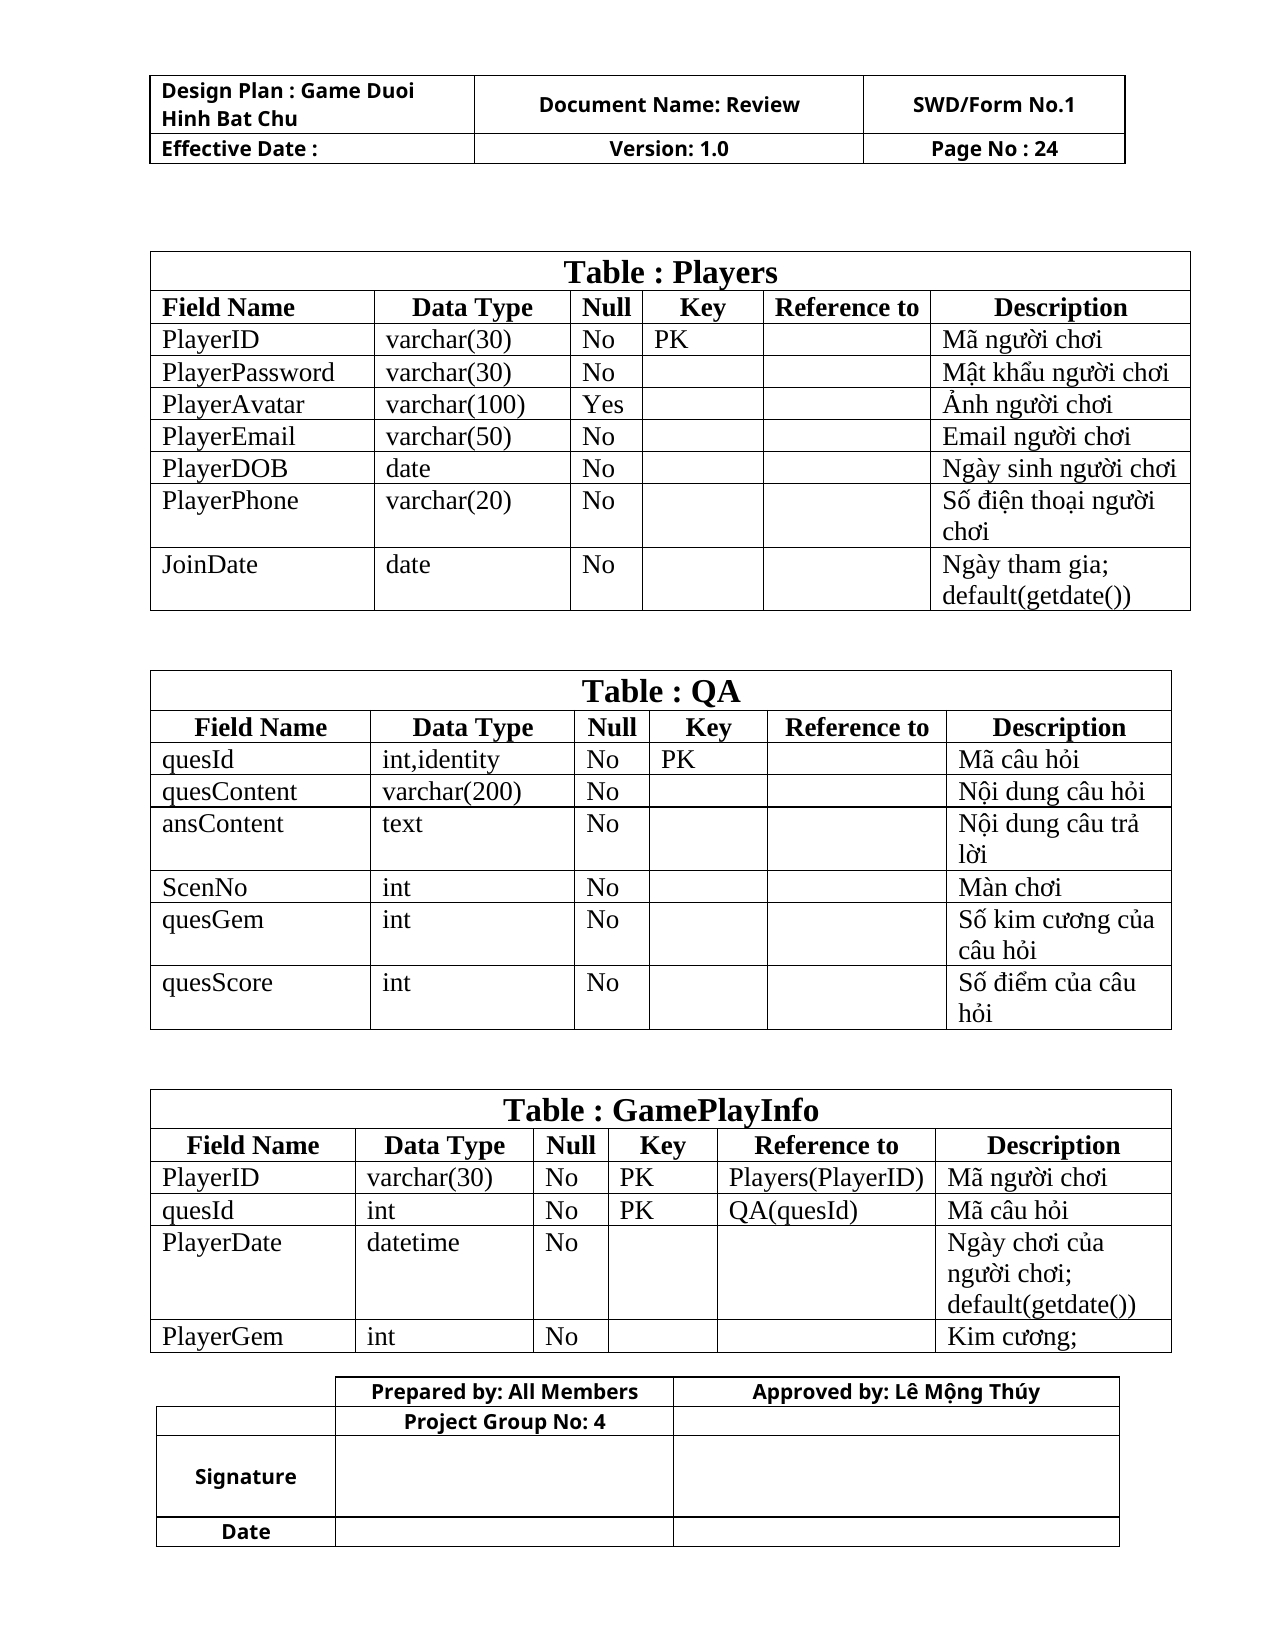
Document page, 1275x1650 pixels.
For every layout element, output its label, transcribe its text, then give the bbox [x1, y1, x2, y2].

table_header Table : QA [151, 671, 1171, 710]
table_cell Key [609, 1129, 717, 1161]
table_cell Số điện thoại người chơi [931, 484, 1190, 547]
table_cell [650, 775, 767, 806]
table_cell No [575, 966, 649, 1028]
table_cell int [371, 903, 574, 965]
table_cell [643, 356, 763, 387]
table_cell [650, 966, 767, 1028]
table_cell [768, 903, 946, 965]
table_cell Mã câu hỏi [947, 743, 1171, 774]
table_cell Ngày chơi của người chơi; default(getdate()) [936, 1226, 1171, 1319]
table_cell [768, 871, 946, 902]
table_cell No [571, 420, 642, 451]
table_cell No [575, 775, 649, 806]
table_cell Mật khẩu người chơi [931, 356, 1190, 387]
table_cell PlayerGem [151, 1320, 355, 1352]
table_cell date [375, 452, 570, 483]
table_cell Description [947, 711, 1171, 742]
table_cell [643, 548, 763, 610]
table_cell varchar(30) [375, 324, 570, 354]
table_cell [764, 548, 930, 610]
table_cell Reference to [768, 711, 946, 742]
table_cell quesId [151, 1194, 355, 1225]
table_header Table : Players [151, 252, 1190, 290]
table_cell [764, 356, 930, 387]
table_cell PlayerDOB [151, 452, 374, 483]
table_cell [609, 1320, 717, 1352]
table_cell No [571, 356, 642, 387]
table_cell int [371, 871, 574, 902]
table_cell [609, 1226, 717, 1319]
table_cell Field Name [151, 711, 370, 742]
table_cell [650, 903, 767, 965]
table_cell [650, 871, 767, 902]
table_cell PlayerDate [151, 1226, 355, 1319]
table_cell int [371, 966, 574, 1028]
table_cell Null [575, 711, 649, 742]
table_cell Null [571, 291, 642, 322]
table_cell quesContent [151, 775, 370, 806]
table_cell PlayerID [151, 1162, 355, 1193]
table_cell int,identity [371, 743, 574, 774]
table_cell [768, 966, 946, 1028]
table_cell Key [650, 711, 767, 742]
table_cell Reference to [764, 291, 930, 322]
table_cell Data Type [371, 711, 574, 742]
table_cell [764, 324, 930, 354]
table_cell Yes [571, 388, 642, 419]
table_cell No [571, 548, 642, 610]
table_cell No [534, 1226, 608, 1319]
table_cell Mã người chơi [936, 1162, 1171, 1193]
table_cell Description [931, 291, 1190, 322]
table_cell Email người chơi [931, 420, 1190, 451]
table_cell Ảnh người chơi [931, 388, 1190, 419]
table_cell varchar(50) [375, 420, 570, 451]
table_cell [764, 388, 930, 419]
table_cell [764, 484, 930, 547]
table_cell No [575, 808, 649, 870]
table_cell varchar(20) [375, 484, 570, 547]
table_cell PK [609, 1194, 717, 1225]
table_cell Data Type [356, 1129, 533, 1161]
table_cell Màn chơi [947, 871, 1171, 902]
table_cell Ngày tham gia; default(getdate()) [931, 548, 1190, 610]
table_cell varchar(30) [375, 356, 570, 387]
table_cell PK [643, 324, 763, 354]
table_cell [936, 1320, 1171, 1352]
table_cell QA(quesId) [718, 1194, 935, 1225]
table_cell quesGem [151, 903, 370, 965]
table_cell Data Type [375, 291, 570, 322]
table_cell PK [650, 743, 767, 774]
table_cell ansContent [151, 808, 370, 870]
table_header Table : GamePlayInfo [151, 1090, 1171, 1128]
table_cell [643, 484, 763, 547]
table_cell Ngày sinh người chơi [931, 452, 1190, 483]
table_cell No [534, 1194, 608, 1225]
table_cell quesScore [151, 966, 370, 1028]
table_cell No [571, 452, 642, 483]
table_cell PlayerAvatar [151, 388, 374, 419]
table_cell varchar(200) [371, 775, 574, 806]
table_cell [643, 388, 763, 419]
table_cell No [575, 743, 649, 774]
table_cell Mã người chơi [931, 324, 1190, 354]
table_cell date [375, 548, 570, 610]
table_cell quesId [151, 743, 370, 774]
table_cell [768, 808, 946, 870]
table_cell Field Name [151, 1129, 355, 1161]
table_cell int [356, 1194, 533, 1225]
table_cell PlayerPhone [151, 484, 374, 547]
table_cell datetime [356, 1226, 533, 1319]
table_cell No [571, 324, 642, 354]
table_cell No [575, 871, 649, 902]
table_cell [643, 420, 763, 451]
table_cell PlayerPassword [151, 356, 374, 387]
table_cell PK [609, 1162, 717, 1193]
table_cell No [575, 903, 649, 965]
table_cell Players(PlayerID) [718, 1162, 935, 1193]
table_cell [768, 775, 946, 806]
table_cell varchar(100) [375, 388, 570, 419]
table_cell text [371, 808, 574, 870]
table_cell [764, 420, 930, 451]
table_cell Reference to [718, 1129, 935, 1161]
table_cell No [534, 1320, 608, 1352]
table_cell varchar(30) [356, 1162, 533, 1193]
table_cell [650, 808, 767, 870]
table_cell Null [534, 1129, 608, 1161]
table_cell Mã câu hỏi [936, 1194, 1171, 1225]
table_cell [643, 452, 763, 483]
table_cell [764, 452, 930, 483]
table_cell No [571, 484, 642, 547]
table_cell Description [936, 1129, 1171, 1161]
table_cell PlayerID [151, 324, 374, 354]
table_cell [718, 1226, 935, 1319]
table_cell PlayerEmail [151, 420, 374, 451]
table_cell Field Name [151, 291, 374, 322]
table_cell Số kim cương của câu hỏi [947, 903, 1171, 965]
table_cell Số điểm của câu hỏi [947, 966, 1171, 1028]
table_cell No [534, 1162, 608, 1193]
table_cell Nội dung câu trả lời [947, 808, 1171, 870]
table_cell int [356, 1320, 533, 1352]
table_cell [718, 1320, 935, 1352]
table_cell [768, 743, 946, 774]
table_cell Nội dung câu hỏi [947, 775, 1171, 806]
table_cell ScenNo [151, 871, 370, 902]
table_cell Key [643, 291, 763, 322]
table_cell JoinDate [151, 548, 374, 610]
